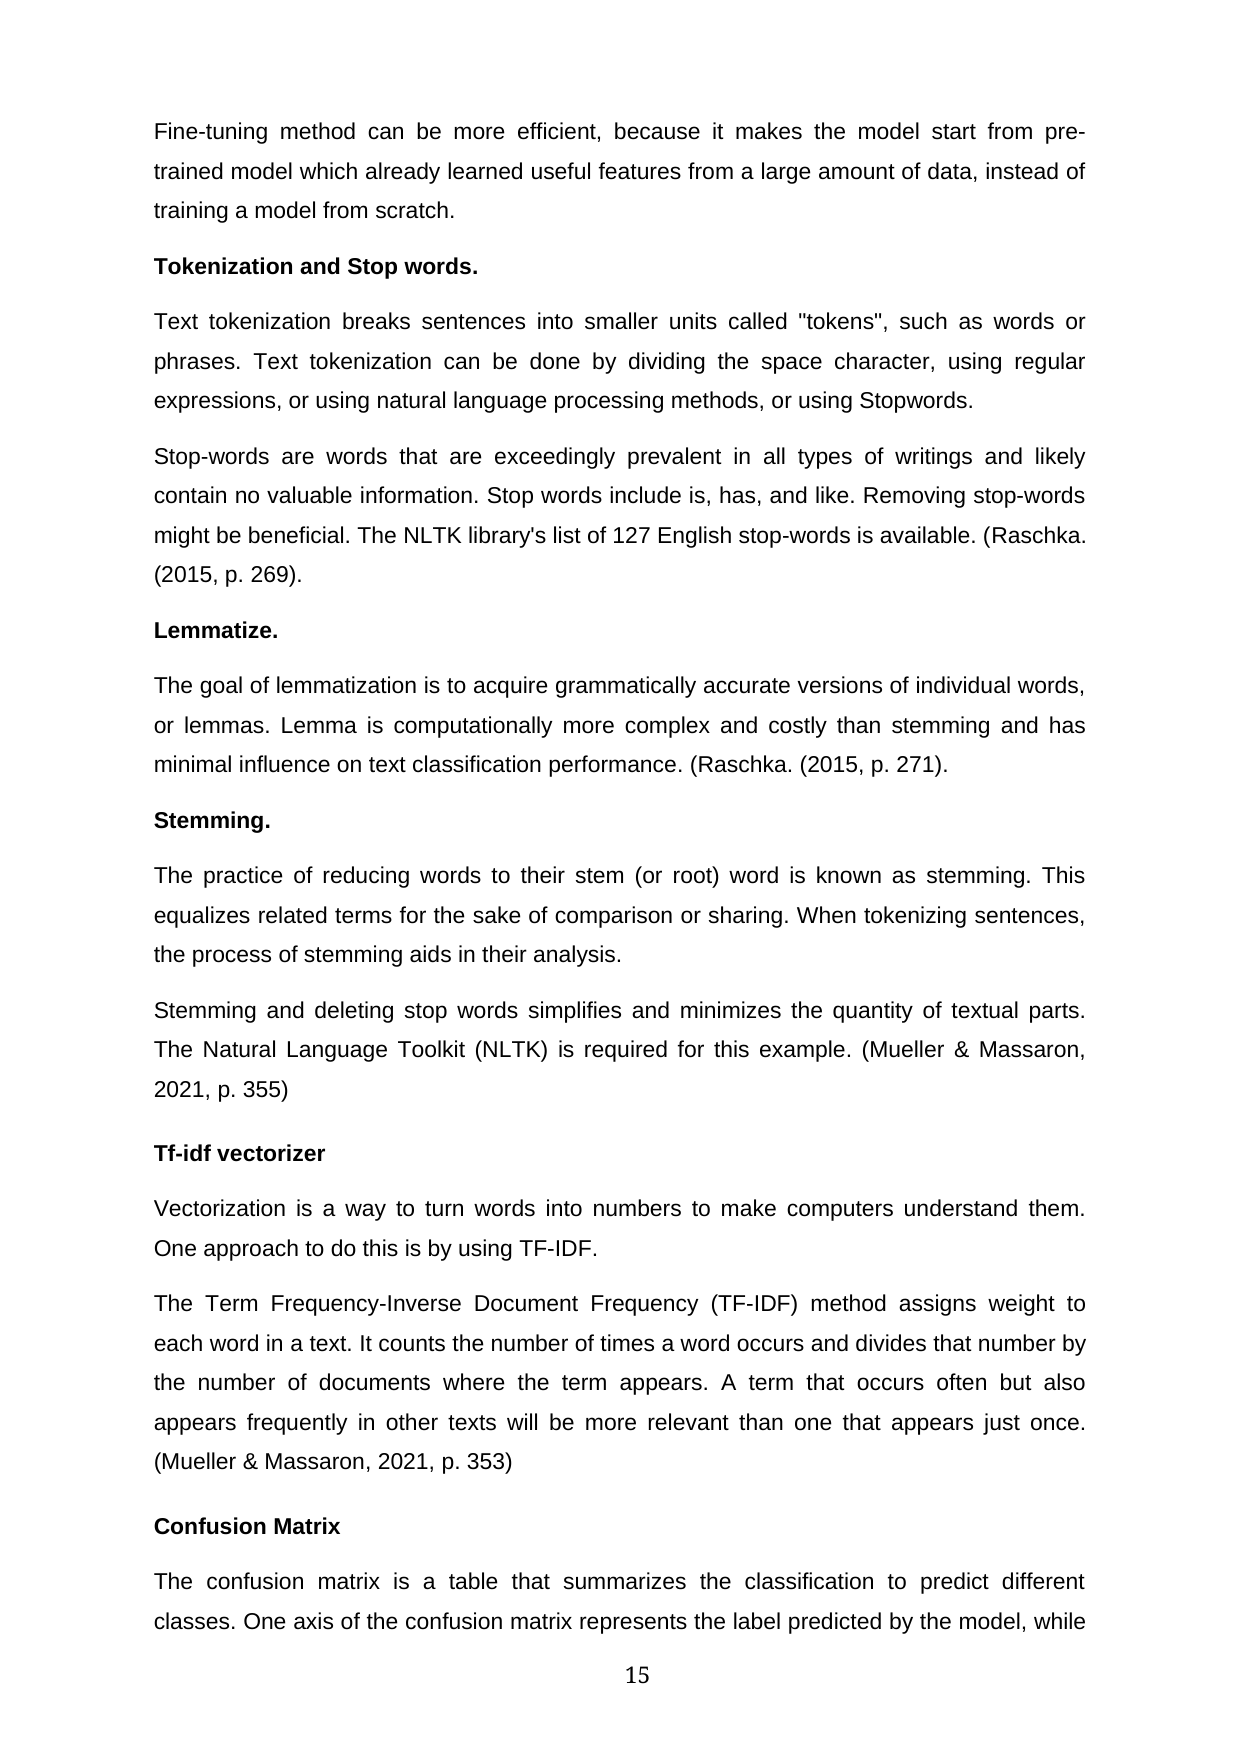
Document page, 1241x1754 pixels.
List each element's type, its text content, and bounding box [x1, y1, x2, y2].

text Stemming. [153, 807, 1087, 833]
text Lemmatize. [153, 617, 1087, 643]
text Tokenization and Stop words. [153, 253, 1087, 279]
text Text tokenization breaks sentences into smaller units called "tokens", such as words or phrases. Text tokenization can be done by dividing the space character, using regular expressions, or using natural language processing methods, or using Stopwords. [153, 308, 1087, 413]
text The practice of reducing words to their stem (or root) word is known as stemming. This equalizes related terms for the sake of comparison or sharing. When tokenizing sentences, the process of stemming aids in their analysis. [153, 862, 1087, 967]
text Stop-words are words that are exceedingly prevalent in all types of writings and likely contain no valuable information. Stop words include is, has, and like. Removing stop-words might be beneficial. The NLTK library's list of 127 English stop-words is available. (Raschka. (2015, p. 269). [153, 443, 1087, 587]
text The Term Frequency-Inverse Document Frequency (TF-IDF) method assigns weight to each word in a text. It counts the number of times a word occurs and divides that number by the number of documents where the term appears. A term that occurs often but also appears frequently in other texts will be more relevant than one that appears just once. (Mueller & Massaron, 2021, p. 353) [153, 1290, 1087, 1475]
text Fine-tuning method can be more efficient, because it makes the model start from pre-trained model which already learned useful features from a large amount of data, instead of training a model from scratch. [153, 118, 1087, 223]
text Vectorization is a way to turn words into numbers to make computers understand them. One approach to do this is by using TF-IDF. [153, 1195, 1087, 1261]
subtitle Tf-idf vectorizer [93, 1140, 1087, 1166]
text Stemming and deleting stop words simplifies and minimizes the quantity of textual parts. The Natural Language Toolkit (NLTK) is required for this example. (Mueller & Massaron, 2021, p. 355) [153, 997, 1087, 1102]
text The goal of lemmatization is to acquire grammatically accurate versions of individual words, or lemmas. Lemma is computationally more complex and costly than stemming and has minimal influence on text classification performance. (Raschka. (2015, p. 271). [153, 672, 1087, 777]
subtitle Confusion Matrix [93, 1513, 1087, 1539]
